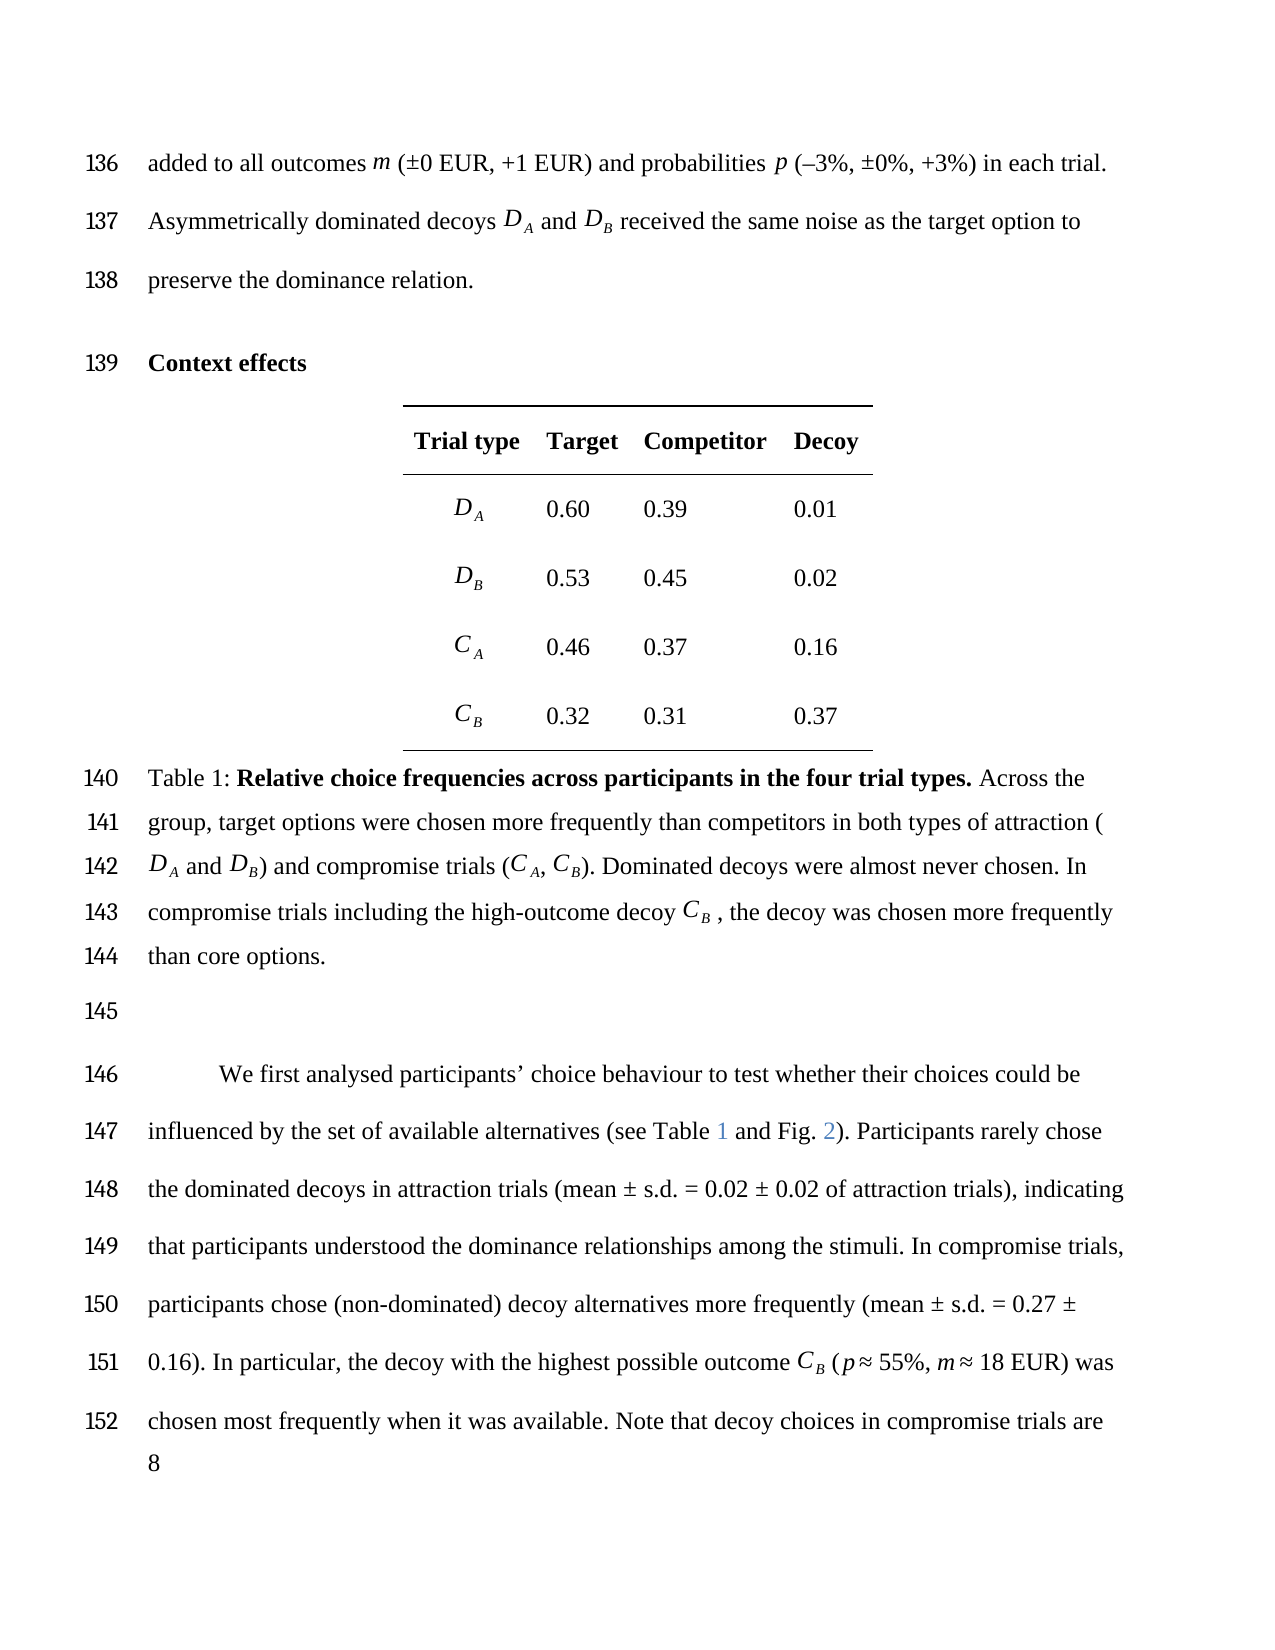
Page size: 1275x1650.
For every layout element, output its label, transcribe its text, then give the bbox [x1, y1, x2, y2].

table_header Competitor [632, 407, 782, 473]
table_header Decoy [782, 407, 873, 473]
table_cell 0.37 [782, 681, 873, 750]
table_cell [403, 681, 535, 750]
table_cell [403, 612, 535, 681]
text Table 1: Relative choice frequencies across participants in the four trial types. Across the group, target options were chosen more frequently than competitors in both types of attraction ( and ) and compromise trials (, ). Dominated decoys were almost never chosen. In compromise trials including the high-outcome decoy , the decoy was chosen more frequently than core options. [148, 763, 1127, 970]
table_header Trial type [403, 407, 535, 473]
table_cell [403, 475, 535, 543]
table_cell [403, 544, 535, 612]
table_cell 0.45 [632, 544, 782, 612]
table_cell 0.46 [535, 612, 632, 681]
table_cell 0.16 [782, 612, 873, 681]
table_cell 0.32 [535, 681, 632, 750]
table_cell 0.53 [535, 544, 632, 612]
table_cell 0.60 [535, 475, 632, 543]
table_cell 0.37 [632, 612, 782, 681]
table_cell 0.02 [782, 544, 873, 612]
table_cell 0.01 [782, 475, 873, 543]
table_cell 0.31 [632, 681, 782, 750]
subtitle Context effects [148, 348, 1127, 376]
table_header Target [535, 407, 632, 473]
table_cell 0.39 [632, 475, 782, 543]
